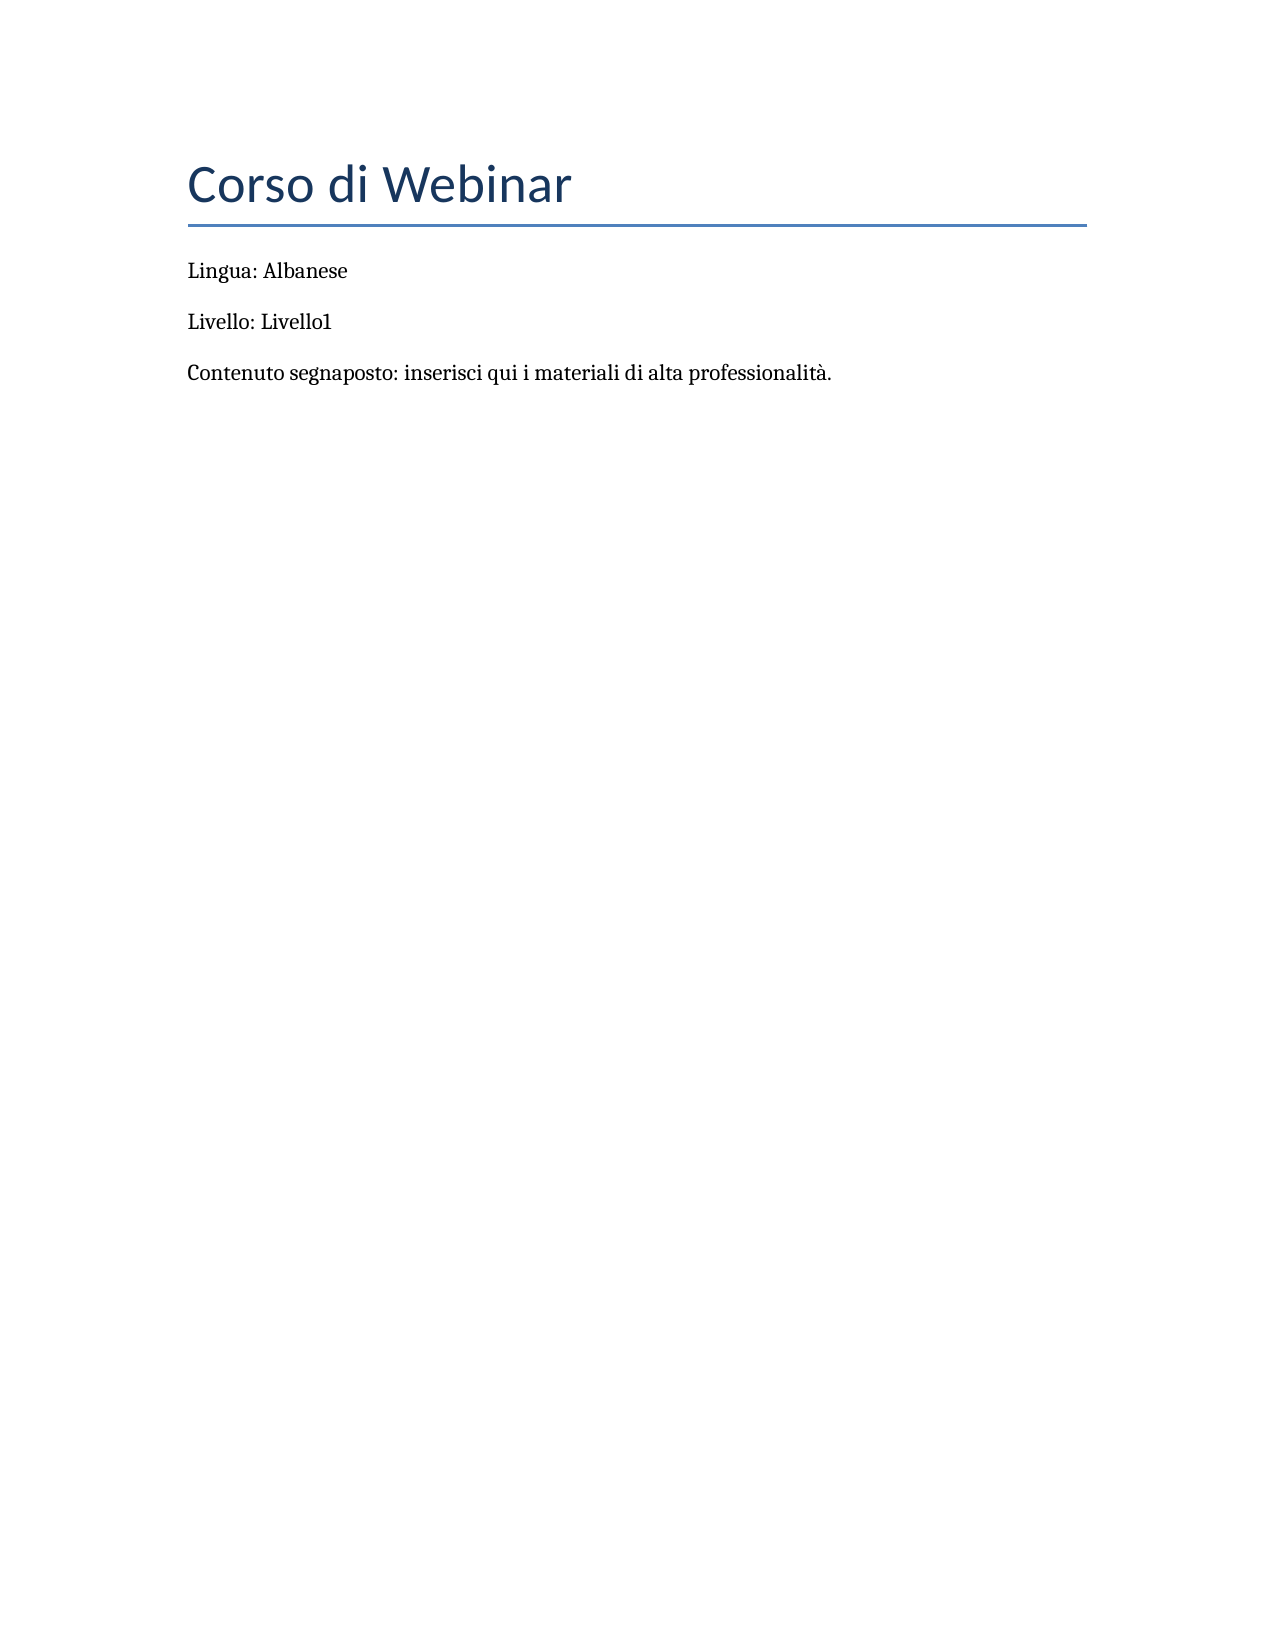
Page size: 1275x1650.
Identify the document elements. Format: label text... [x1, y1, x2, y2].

text Contenuto segnaposto: inserisci qui i materiali di alta professionalità. [187, 360, 1087, 386]
text Livello: Livello1 [187, 309, 1087, 335]
title Corso di Webinar [187, 150, 1087, 227]
text Lingua: Albanese [187, 258, 1087, 284]
